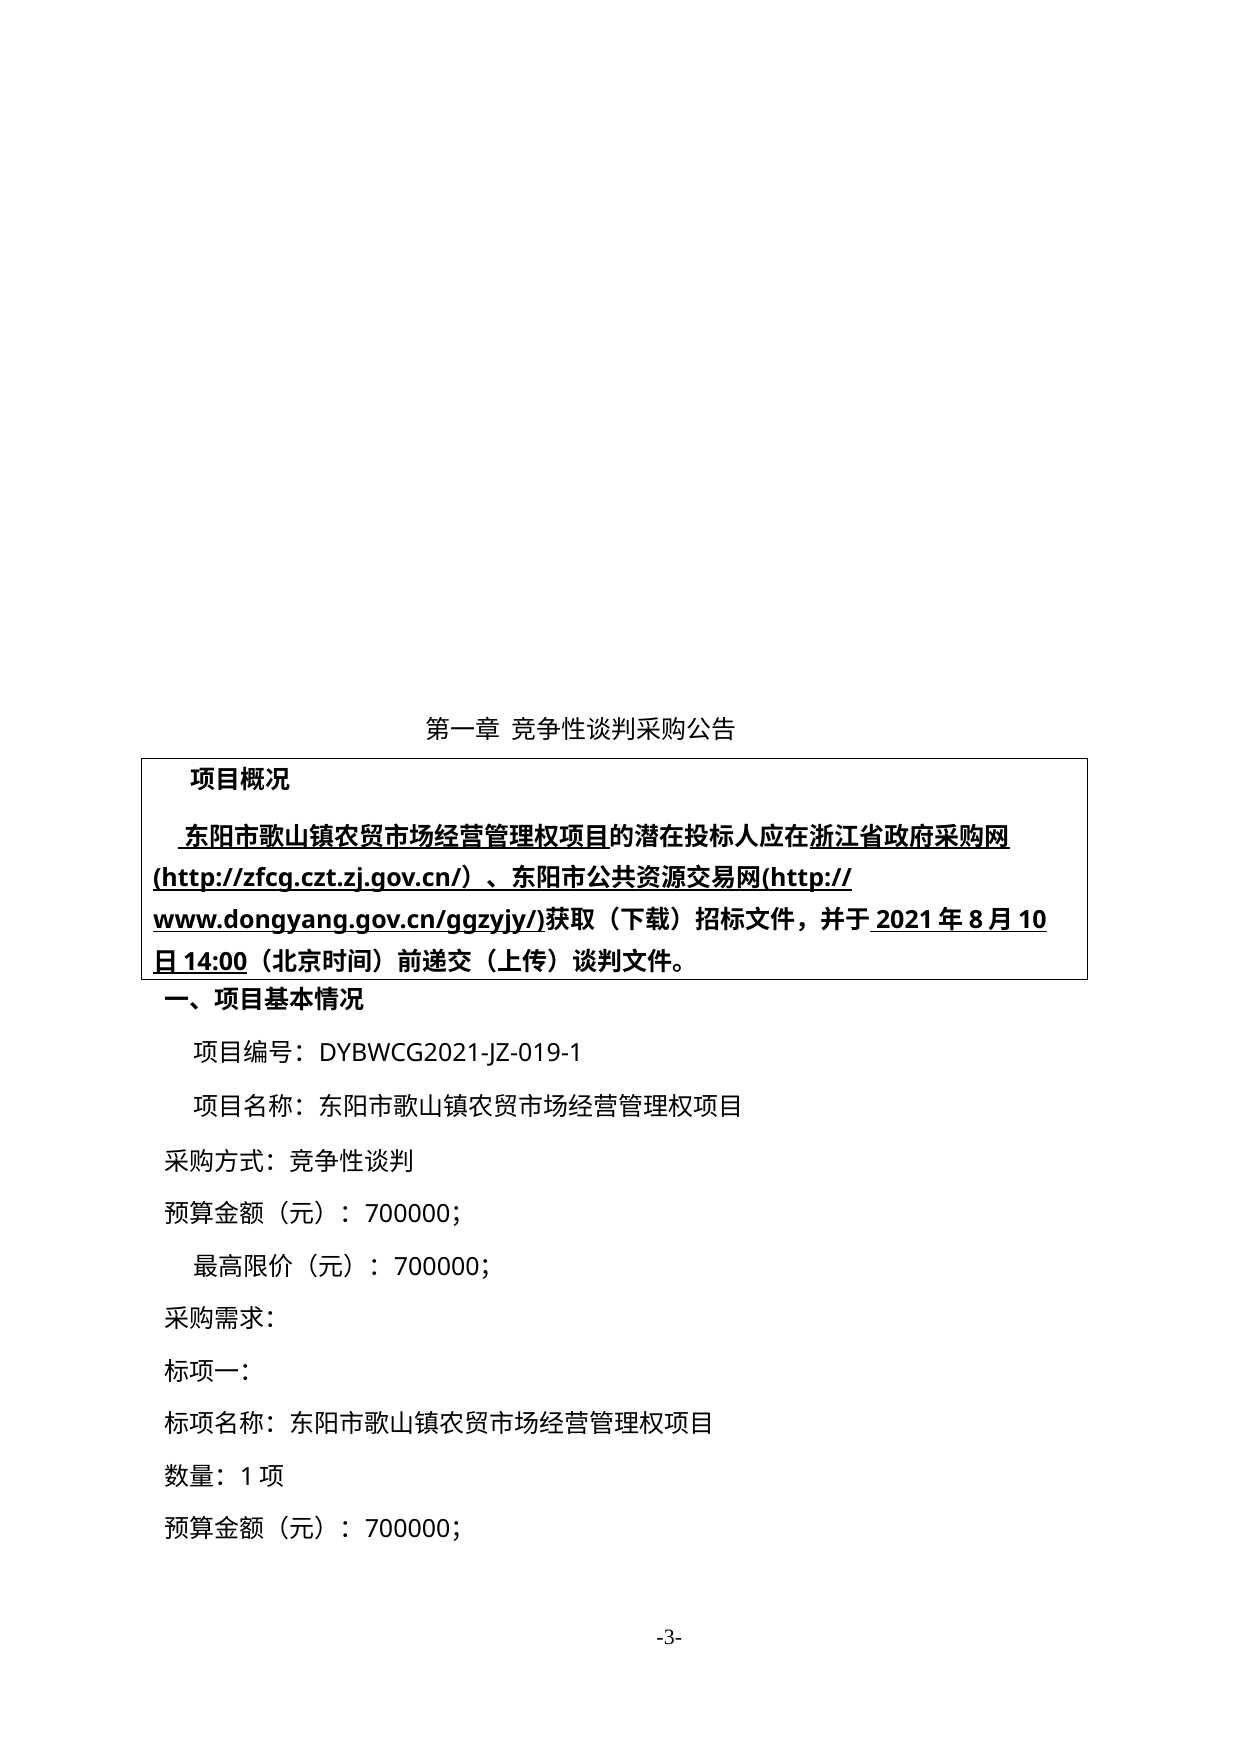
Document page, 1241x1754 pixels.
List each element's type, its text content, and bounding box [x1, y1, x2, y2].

text 数量：1项 [144, 1456, 1085, 1492]
text 最高限价（元）：700000； [144, 1246, 1085, 1282]
text 标项名称：东阳市歌山镇农贸市场经营管理权项目 [144, 1403, 1085, 1440]
text 采购方式：竞争性谈判 [144, 1141, 1085, 1177]
text 预算金额（元）：700000； [144, 1508, 1085, 1545]
text 采购需求： [144, 1298, 1085, 1335]
table_header 项目概况 东阳市歌山镇农贸市场经营管理权项目的潜在投标人应在浙江省政府采购网(http://zfcg.czt.zj.gov.cn/）、东阳市公共资源交易网(http://www.dongyang.gov.cn/ggzyjy/)获取（下载）招标文件，并于 2021年 8月10日14:00（北京时间）前递交（上传）谈判文件。 [142, 759, 1087, 979]
text 一、项目基本情况 [144, 980, 1085, 1016]
text 项目名称：东阳市歌山镇农贸市场经营管理权项目 [144, 1087, 1085, 1123]
list 第一章 竞争性谈判采购公告 [144, 709, 1085, 746]
text 项目编号：DYBWCG2021-JZ-019-1 [144, 1032, 1085, 1068]
text 标项一： [144, 1351, 1085, 1387]
text 预算金额（元）：700000； [144, 1193, 1085, 1230]
